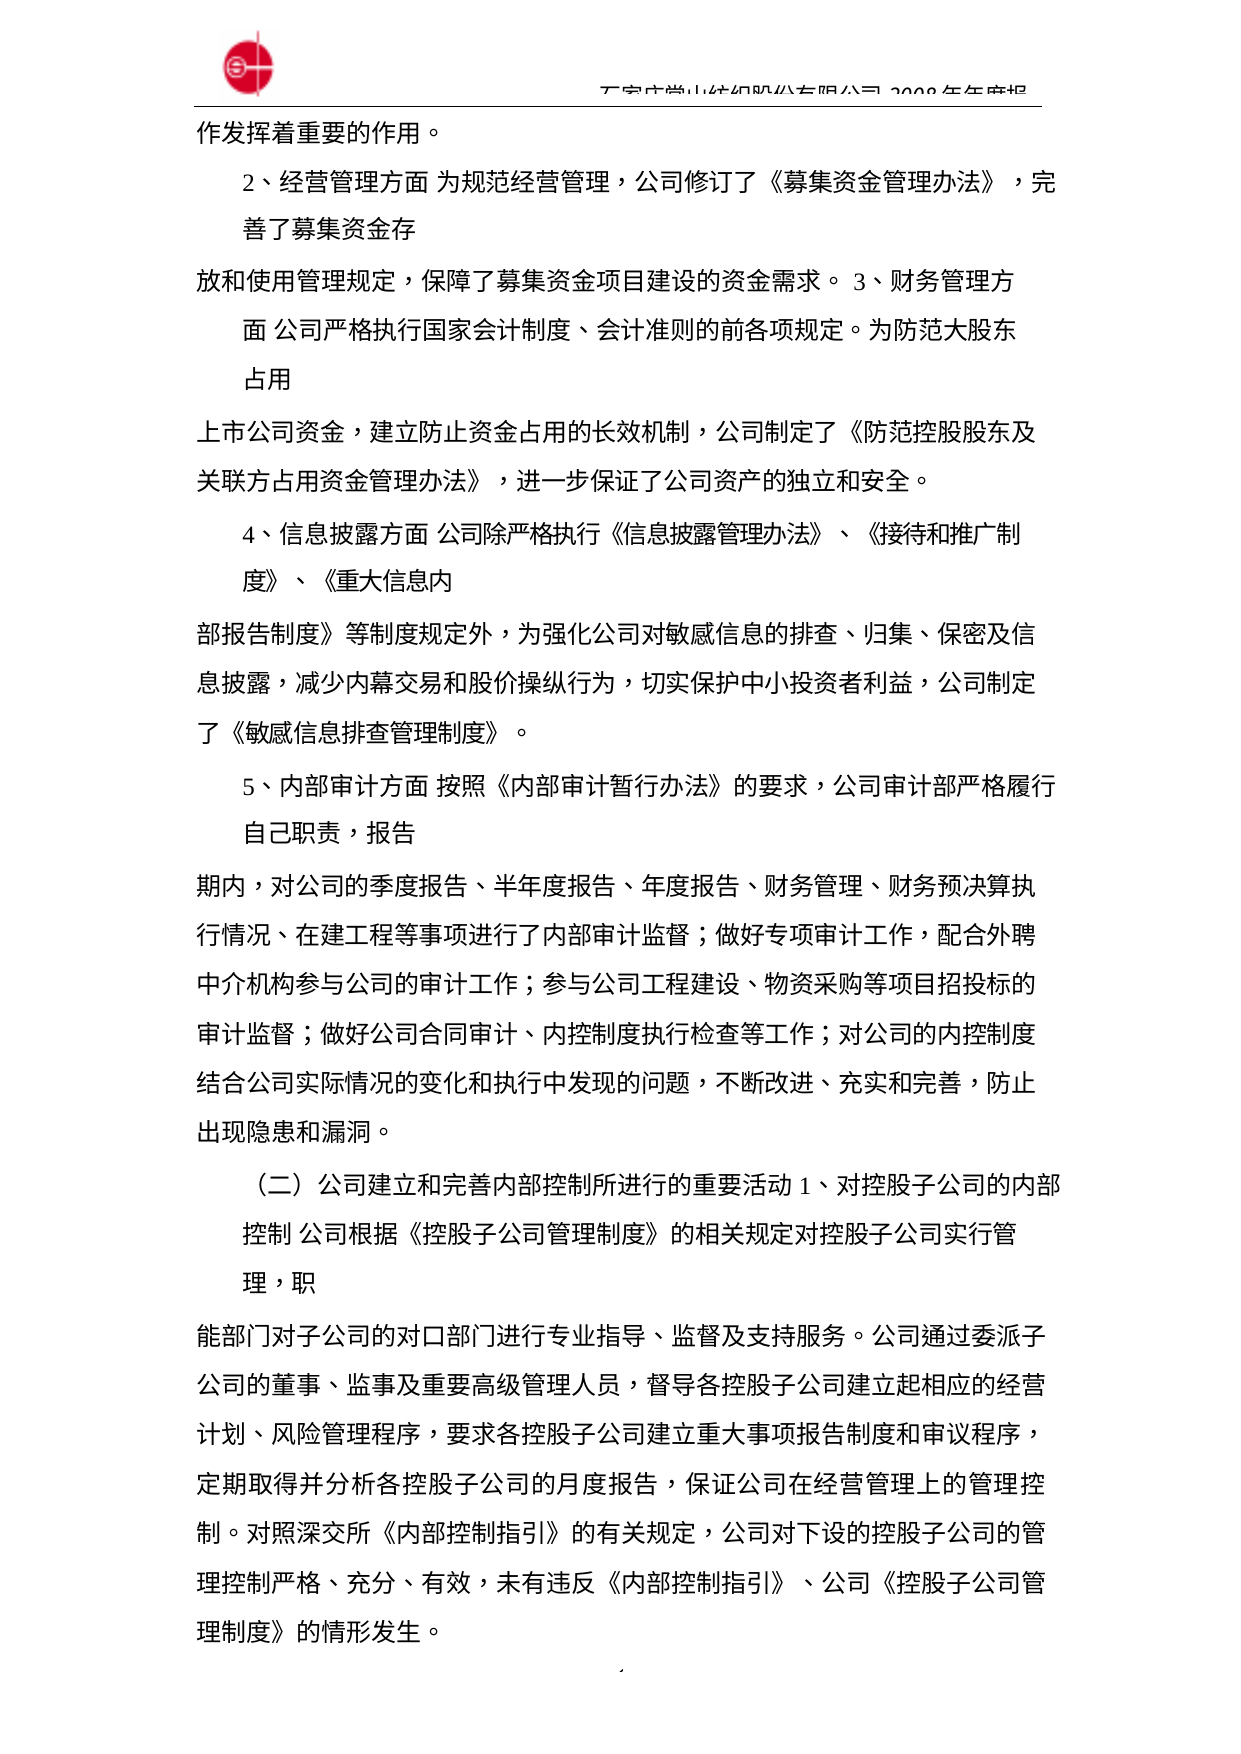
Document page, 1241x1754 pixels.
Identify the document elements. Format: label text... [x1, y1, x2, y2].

text 上市公司资金，建立防止资金占用的长效机制，公司制定了《防范控股股东及 关联方占用资金管理办法》，进一步保证了公司资产的独立和安全。 [197, 414, 1039, 498]
text 4、信息披露方面 公司除严格执行《信息披露管理办法》、《接待和推广制度》、《重大信息内 [242, 517, 1065, 598]
text 放和使用管理规定，保障了募集资金项目建设的资金需求。 3、财务管理方面 公司严格执行国家会计制度、会计准则的前各项规定。为防范大股东占用 [197, 264, 1039, 395]
text 2、经营管理方面 为规范经营管理，公司修订了《募集资金管理办法》，完善了募集资金存 [242, 164, 1065, 246]
text 能部门对子公司的对口部门进行专业指导、监督及支持服务。公司通过委派子 公司的董事、监事及重要高级管理人员，督导各控股子公司建立起相应的经营 计划、风险管理程序，要求各控股子公司建立重大事项报告制度和审议程序， 定期取得并分析各控股子公司的月度报告，保证公司在经营管理上的管理控 制。对照深交所《内部控制指引》的有关规定，公司对下设的控股子公司的管 理控制严格、充分、有效，未有违反《内部控制指引》、公司《控股子公司管 理制度》的情形发生。 [197, 1318, 1047, 1649]
text 期内，对公司的季度报告、半年度报告、年度报告、财务管理、财务预决算执 行情况、在建工程等事项进行了内部审计监督；做好专项审计工作，配合外聘 中介机构参与公司的审计工作；参与公司工程建设、物资采购等项目招投标的 审计监督；做好公司合同审计、内控制度执行检查等工作；对公司的内控制度 结合公司实际情况的变化和执行中发现的问题，不断改进、充实和完善，防止 出现隐患和漏洞。 [197, 868, 1039, 1149]
picture [219, 29, 281, 104]
text 部报告制度》等制度规定外，为强化公司对敏感信息的排查、归集、保密及信 息披露，减少内幕交易和股价操纵行为，切实保护中小投资者利益，公司制定 了《敏感信息排查管理制度》。 [197, 616, 1039, 750]
text （二）公司建立和完善内部控制所进行的重要活动 1、对控股子公司的内部控制 公司根据《控股子公司管理制度》的相关规定对控股子公司实行管理，职 [242, 1168, 1065, 1299]
text 5、内部审计方面 按照《内部审计暂行办法》的要求，公司审计部严格履行自己职责，报告 [242, 769, 1065, 850]
text 作发挥着重要的作用。 [197, 115, 1065, 149]
